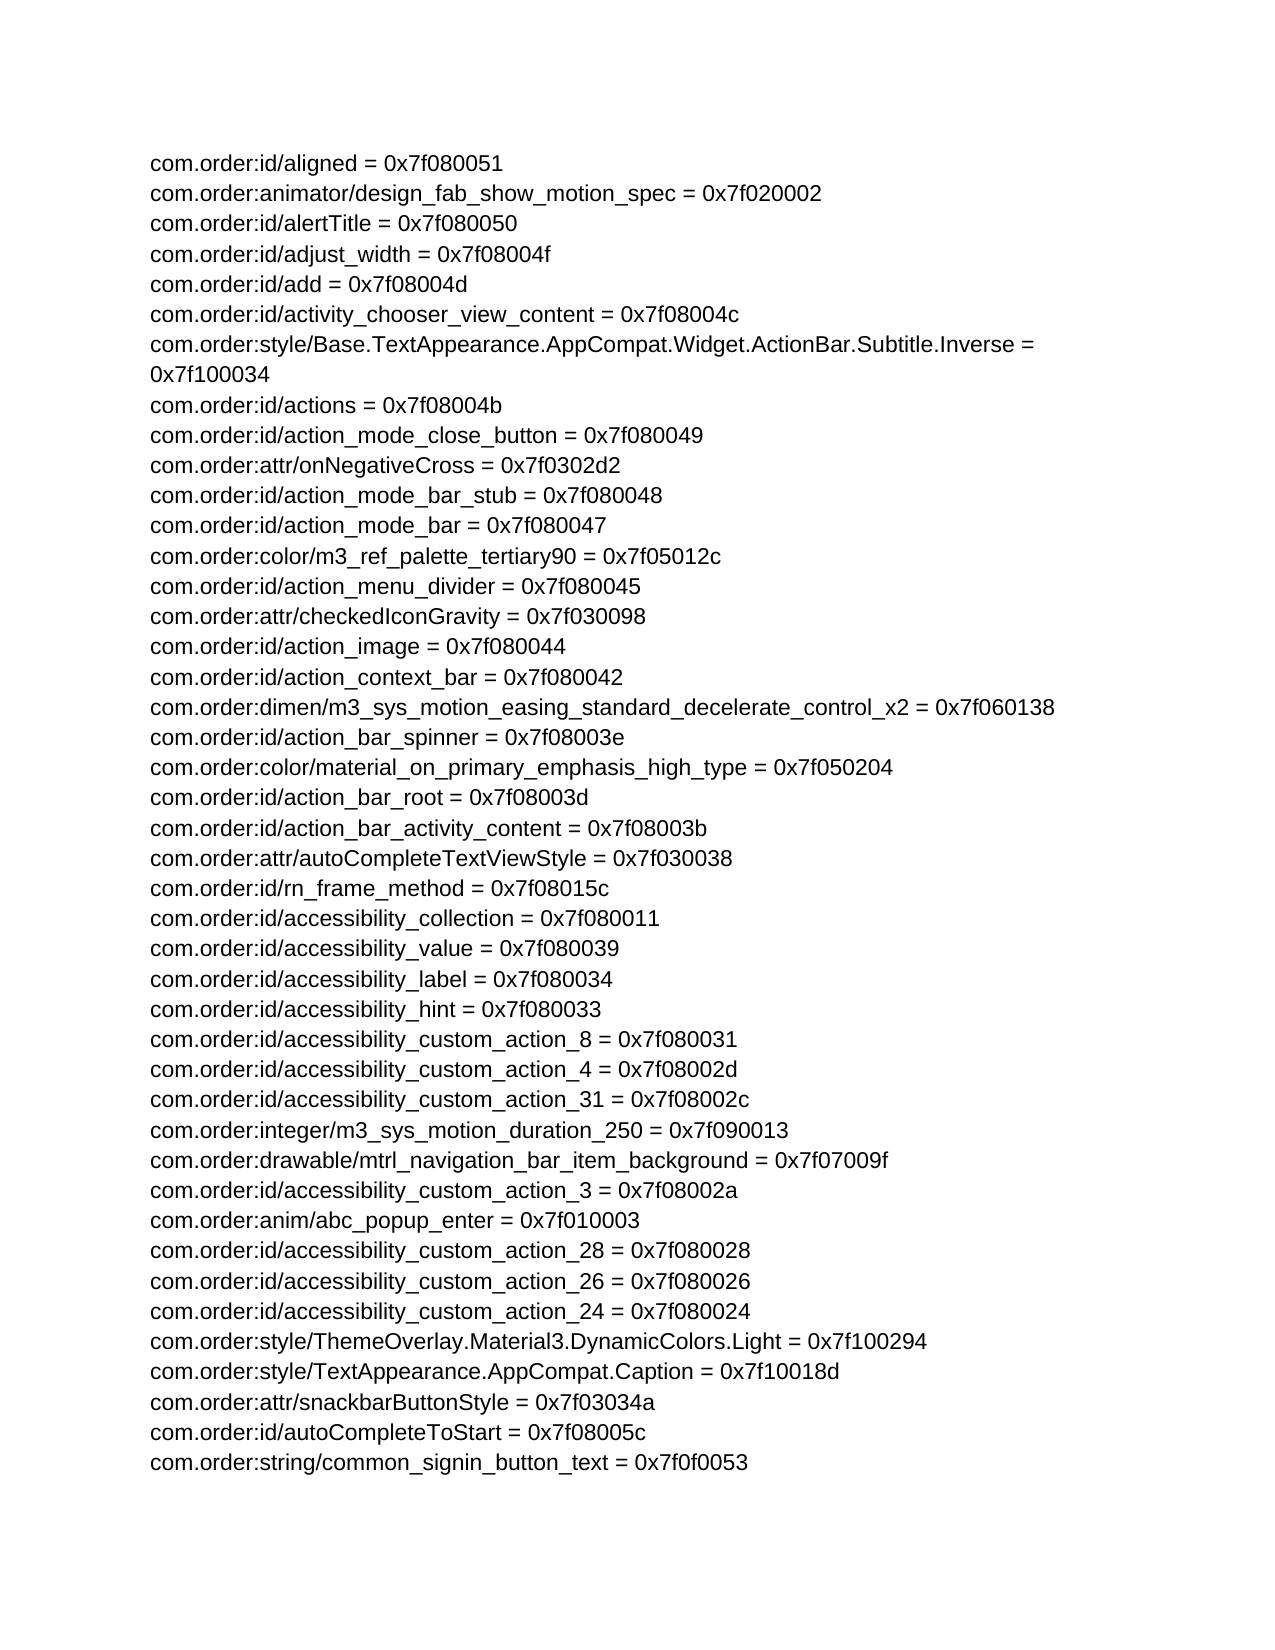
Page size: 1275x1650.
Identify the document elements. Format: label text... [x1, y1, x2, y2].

text com.order:color/m3_ref_palette_tertiary90 = 0x7f05012c [150, 543, 1125, 569]
text com.order:id/actions = 0x7f08004b [150, 392, 1125, 418]
text com.order:dimen/m3_sys_motion_easing_standard_decelerate_control_x2 = 0x7f060138 [150, 694, 1125, 720]
text com.order:attr/autoCompleteTextViewStyle = 0x7f030038 [150, 845, 1125, 871]
text com.order:color/material_on_primary_emphasis_high_type = 0x7f050204 [150, 754, 1125, 781]
text com.order:style/Base.TextAppearance.AppCompat.Widget.ActionBar.Subtitle.Inverse = 0x7f100034 [150, 331, 1125, 388]
text com.order:attr/snackbarButtonStyle = 0x7f03034a [150, 1388, 1125, 1415]
text com.order:attr/onNegativeCross = 0x7f0302d2 [150, 452, 1125, 478]
text com.order:id/autoCompleteToStart = 0x7f08005c [150, 1419, 1125, 1445]
text com.order:id/action_image = 0x7f080044 [150, 633, 1125, 660]
text com.order:animator/design_fab_show_motion_spec = 0x7f020002 [150, 180, 1125, 207]
text com.order:id/accessibility_custom_action_8 = 0x7f080031 [150, 1026, 1125, 1052]
text com.order:anim/abc_popup_enter = 0x7f010003 [150, 1207, 1125, 1234]
text com.order:id/accessibility_collection = 0x7f080011 [150, 905, 1125, 932]
text com.order:id/action_context_bar = 0x7f080042 [150, 663, 1125, 690]
text com.order:id/accessibility_custom_action_4 = 0x7f08002d [150, 1056, 1125, 1083]
text com.order:integer/m3_sys_motion_duration_250 = 0x7f090013 [150, 1117, 1125, 1143]
text com.order:id/action_menu_divider = 0x7f080045 [150, 573, 1125, 599]
text com.order:id/activity_chooser_view_content = 0x7f08004c [150, 301, 1125, 327]
text com.order:drawable/mtrl_navigation_bar_item_background = 0x7f07009f [150, 1147, 1125, 1173]
text com.order:id/accessibility_label = 0x7f080034 [150, 966, 1125, 992]
text com.order:id/alertTitle = 0x7f080050 [150, 210, 1125, 237]
text com.order:attr/checkedIconGravity = 0x7f030098 [150, 603, 1125, 629]
text com.order:id/accessibility_hint = 0x7f080033 [150, 996, 1125, 1022]
text com.order:string/common_signin_button_text = 0x7f0f0053 [150, 1449, 1125, 1475]
text com.order:id/action_bar_activity_content = 0x7f08003b [150, 814, 1125, 841]
text com.order:id/adjust_width = 0x7f08004f [150, 241, 1125, 267]
text com.order:style/TextAppearance.AppCompat.Caption = 0x7f10018d [150, 1358, 1125, 1385]
text com.order:id/action_mode_bar = 0x7f080047 [150, 512, 1125, 539]
text com.order:id/accessibility_custom_action_31 = 0x7f08002c [150, 1086, 1125, 1113]
text com.order:id/accessibility_value = 0x7f080039 [150, 935, 1125, 962]
text com.order:id/action_bar_root = 0x7f08003d [150, 784, 1125, 811]
text com.order:id/rn_frame_method = 0x7f08015c [150, 875, 1125, 901]
text com.order:id/accessibility_custom_action_26 = 0x7f080026 [150, 1268, 1125, 1294]
text com.order:id/action_mode_close_button = 0x7f080049 [150, 422, 1125, 448]
text com.order:id/accessibility_custom_action_28 = 0x7f080028 [150, 1237, 1125, 1264]
text com.order:id/accessibility_custom_action_24 = 0x7f080024 [150, 1298, 1125, 1324]
text com.order:id/add = 0x7f08004d [150, 271, 1125, 297]
text com.order:id/accessibility_custom_action_3 = 0x7f08002a [150, 1177, 1125, 1203]
text com.order:id/action_bar_spinner = 0x7f08003e [150, 724, 1125, 750]
text com.order:id/action_mode_bar_stub = 0x7f080048 [150, 482, 1125, 509]
text com.order:id/aligned = 0x7f080051 [150, 150, 1125, 176]
text com.order:style/ThemeOverlay.Material3.DynamicColors.Light = 0x7f100294 [150, 1328, 1125, 1354]
